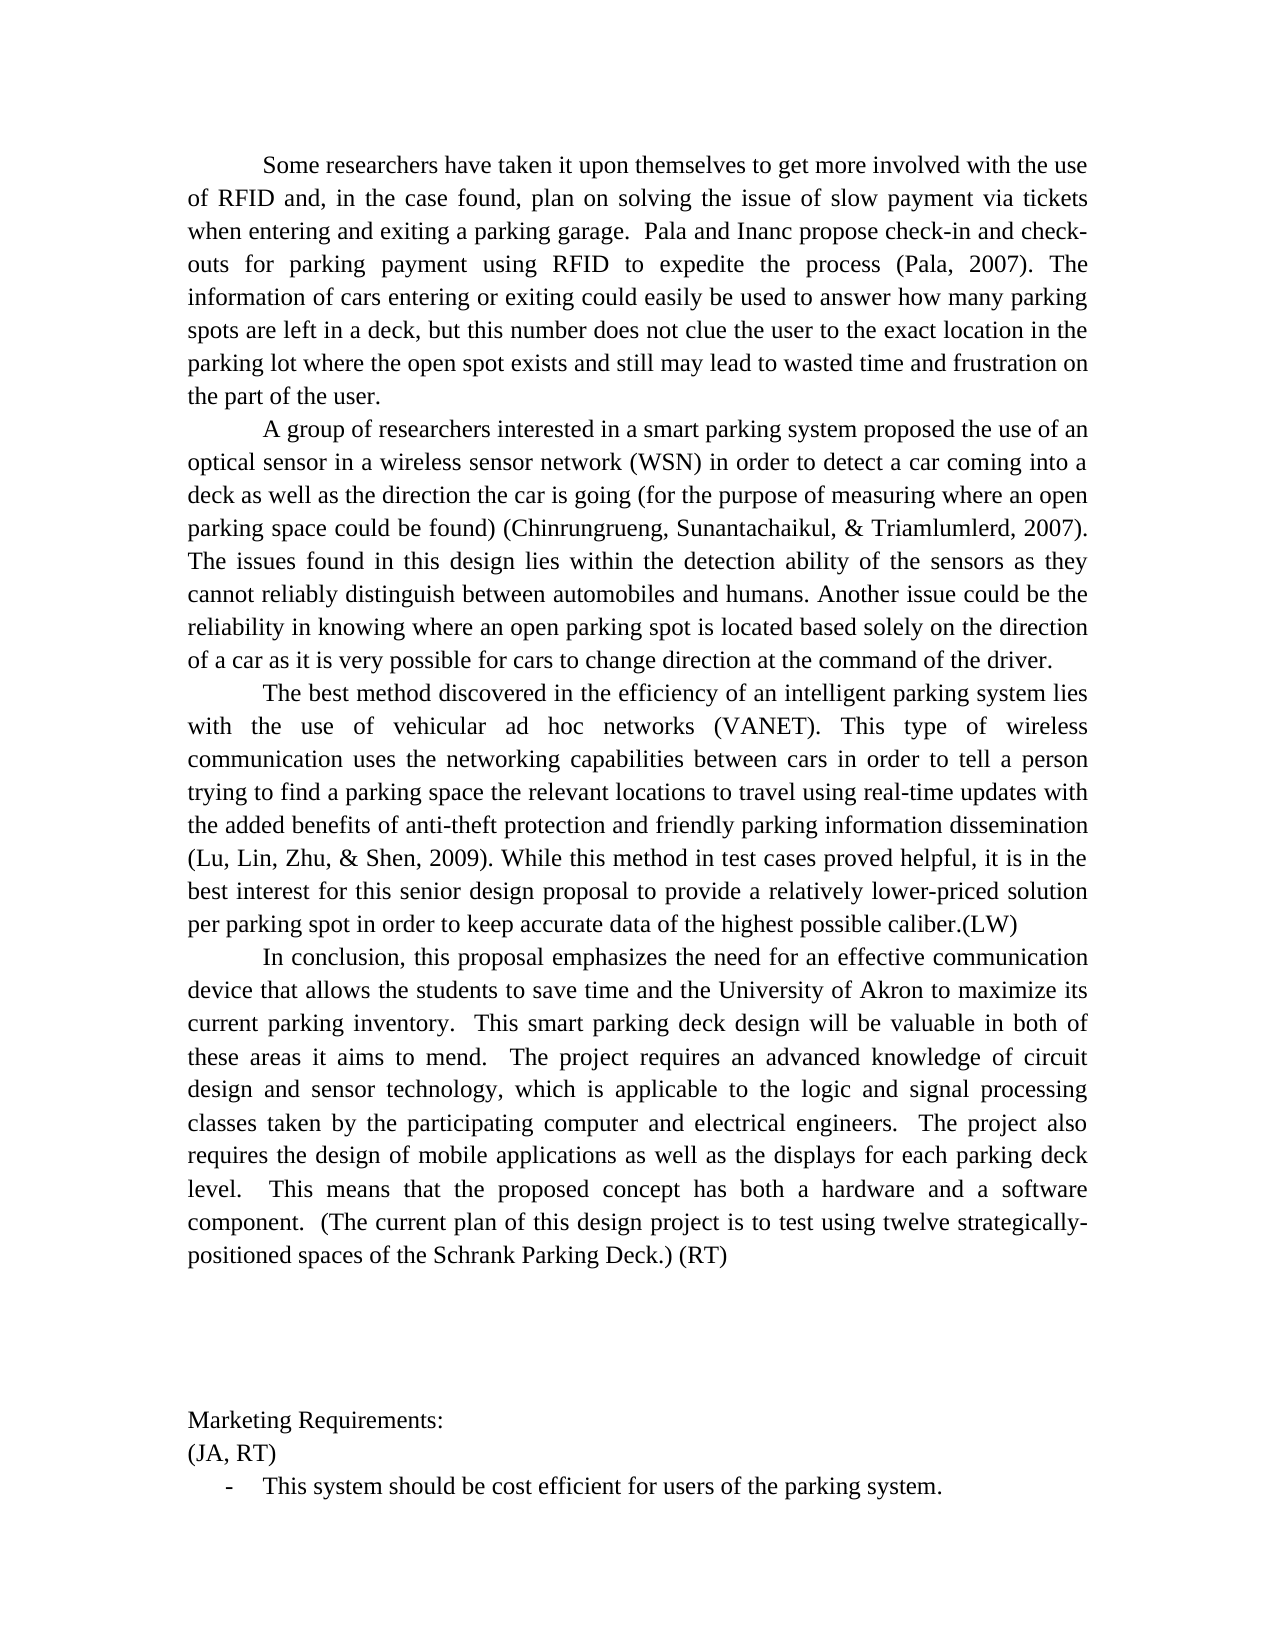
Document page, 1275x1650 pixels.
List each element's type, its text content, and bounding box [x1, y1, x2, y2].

text Some researchers have taken it upon themselves to get more involved with the use of RFID and, in the case found, plan on solving the issue of slow payment via tickets when entering and exiting a parking garage. Pala and Inanc propose check-in and check-outs for parking payment using RFID to expedite the process (Pala, 2007). The information of cars entering or exiting could easily be used to answer how many parking spots are left in a deck, but this number does not clue the user to the exact location in the parking lot where the open spot exists and still may lead to wasted time and frustration on the part of the user. [187, 150, 1089, 410]
text The best method discovered in the efficiency of an intelligent parking system lies with the use of vehicular ad hoc networks (VANET). This type of wireless communication uses the networking capabilities between cars in order to tell a person trying to find a parking space the relevant locations to travel using real-time updates with the added benefits of anti-theft protection and friendly parking information dissemination (Lu, Lin, Zhu, & Shen, 2009). While this method in test cases proved helpful, it is in the best interest for this senior design proposal to provide a relatively lower-priced solution per parking spot in order to keep accurate data of the highest possible caliber.(LW) [187, 678, 1089, 938]
text Marketing Requirements: [187, 1405, 1087, 1433]
list This system should be cost efficient for users of the parking system. [225, 1471, 1087, 1499]
text A group of researchers interested in a smart parking system proposed the use of an optical sensor in a wireless sensor network (WSN) in order to detect a car coming into a deck as well as the direction the car is going (for the purpose of measuring where an open parking space could be found) (Chinrungrueng, Sunantachaikul, & Triamlumlerd, 2007). The issues found in this design lies within the detection ability of the sensors as they cannot reliably distinguish between automobiles and humans. Another issue could be the reliability in knowing where an open parking spot is located based solely on the direction of a car as it is very possible for cars to change direction at the command of the driver. [187, 414, 1089, 674]
text (JA, RT) [187, 1438, 1087, 1467]
text In conclusion, this proposal emphasizes the need for an effective communication device that allows the students to save time and the University of Akron to maximize its current parking inventory. This smart parking deck design will be valuable in both of these areas it aims to mend. The project requires an advanced knowledge of circuit design and sensor technology, which is applicable to the logic and signal processing classes taken by the participating computer and electrical engineers. The project also requires the design of mobile applications as well as the displays for each parking deck level. This means that the proposed concept has both a hardware and a software component. (The current plan of this design project is to test using twelve strategically-positioned spaces of the Schrank Parking Deck.) (RT) [187, 942, 1089, 1268]
